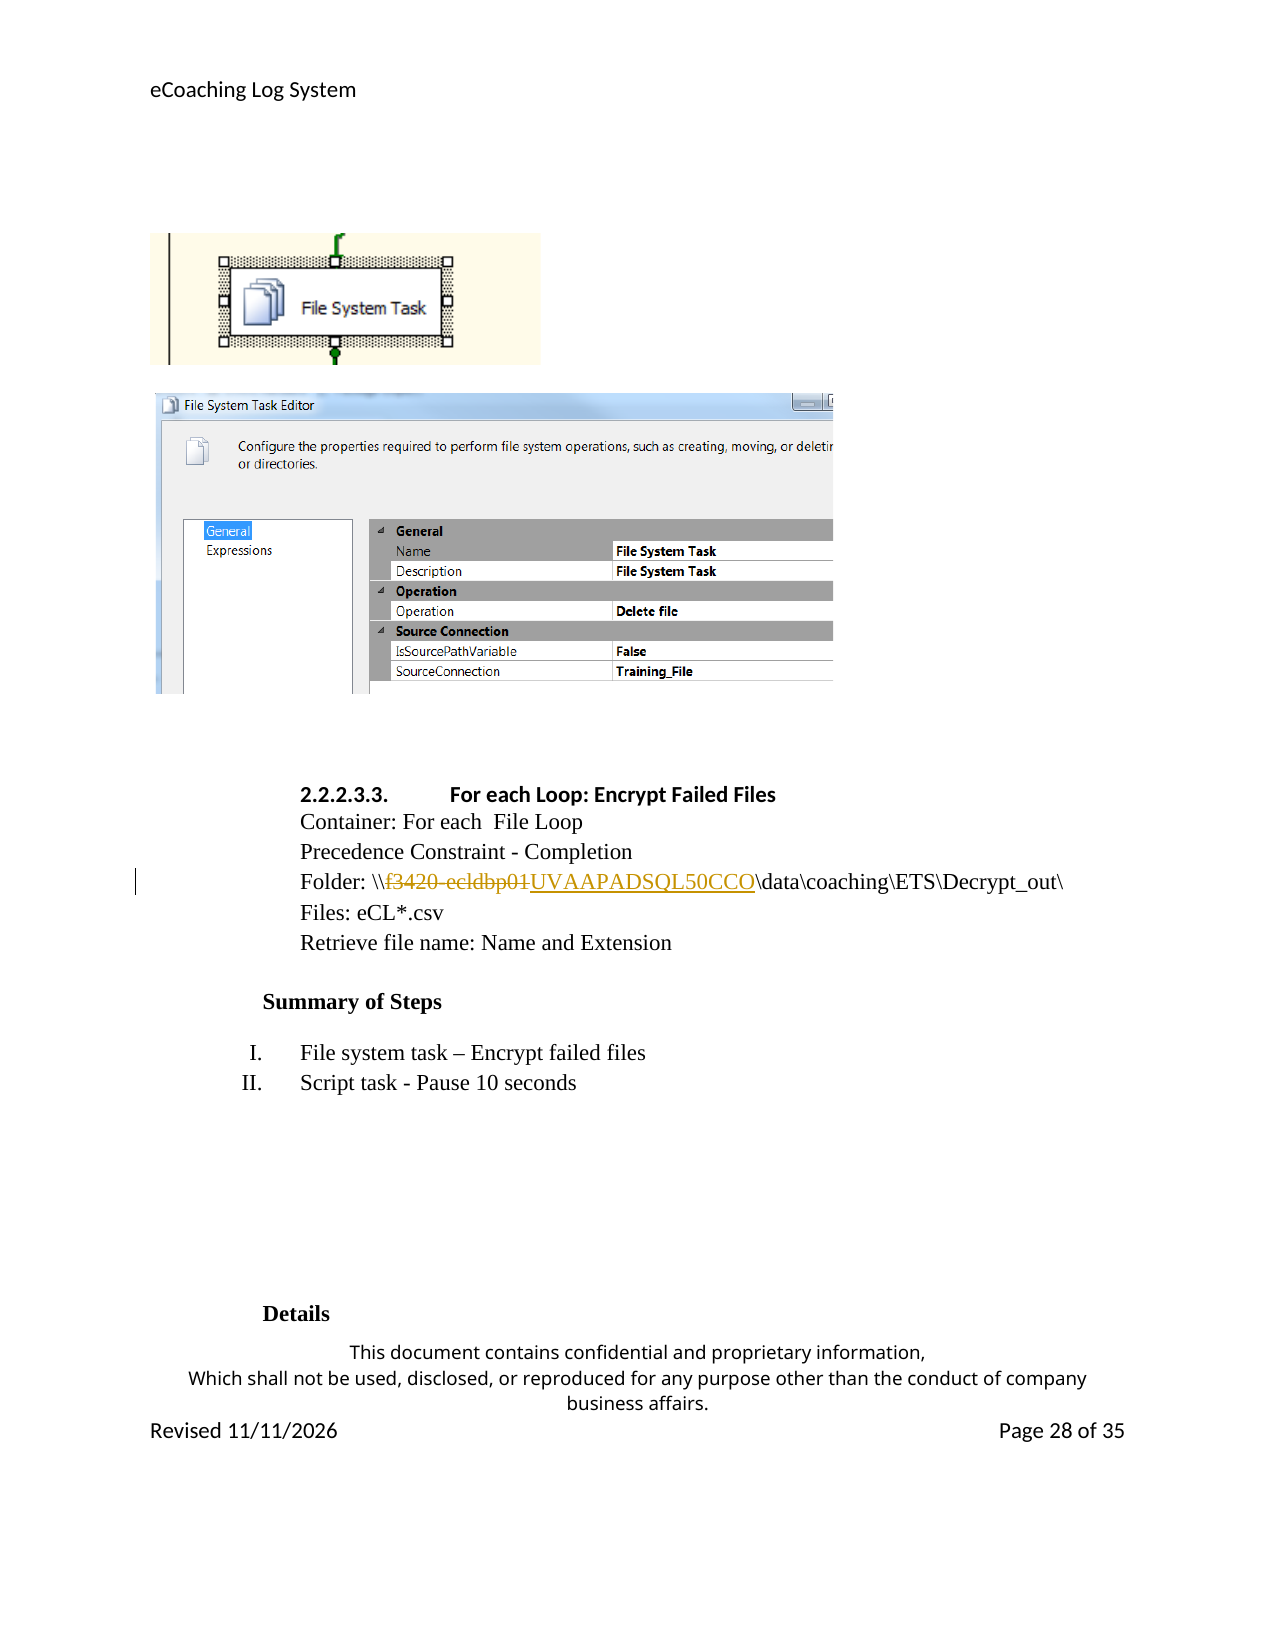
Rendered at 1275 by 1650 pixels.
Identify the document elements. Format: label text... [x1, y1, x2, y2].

text Summary of Steps [262, 988, 1125, 1014]
text Folder: \\\data\coaching\ETS\Decrypt_out\ [300, 868, 1125, 895]
text Retrieve file name: Name and Extension [300, 929, 1125, 955]
list File system task – Encrypt failed files [262, 1039, 1125, 1065]
text Container: For each File Loop [300, 808, 1125, 834]
list For each Loop: Encrypt Failed Files [300, 780, 1125, 808]
text Precedence Constraint - Completion [300, 838, 1125, 864]
picture [155, 393, 834, 694]
text Details [262, 1301, 1125, 1327]
picture [150, 233, 541, 365]
list Script task - Pause 10 seconds [262, 1069, 1125, 1095]
text Files: eCL*.csv [300, 899, 1125, 925]
